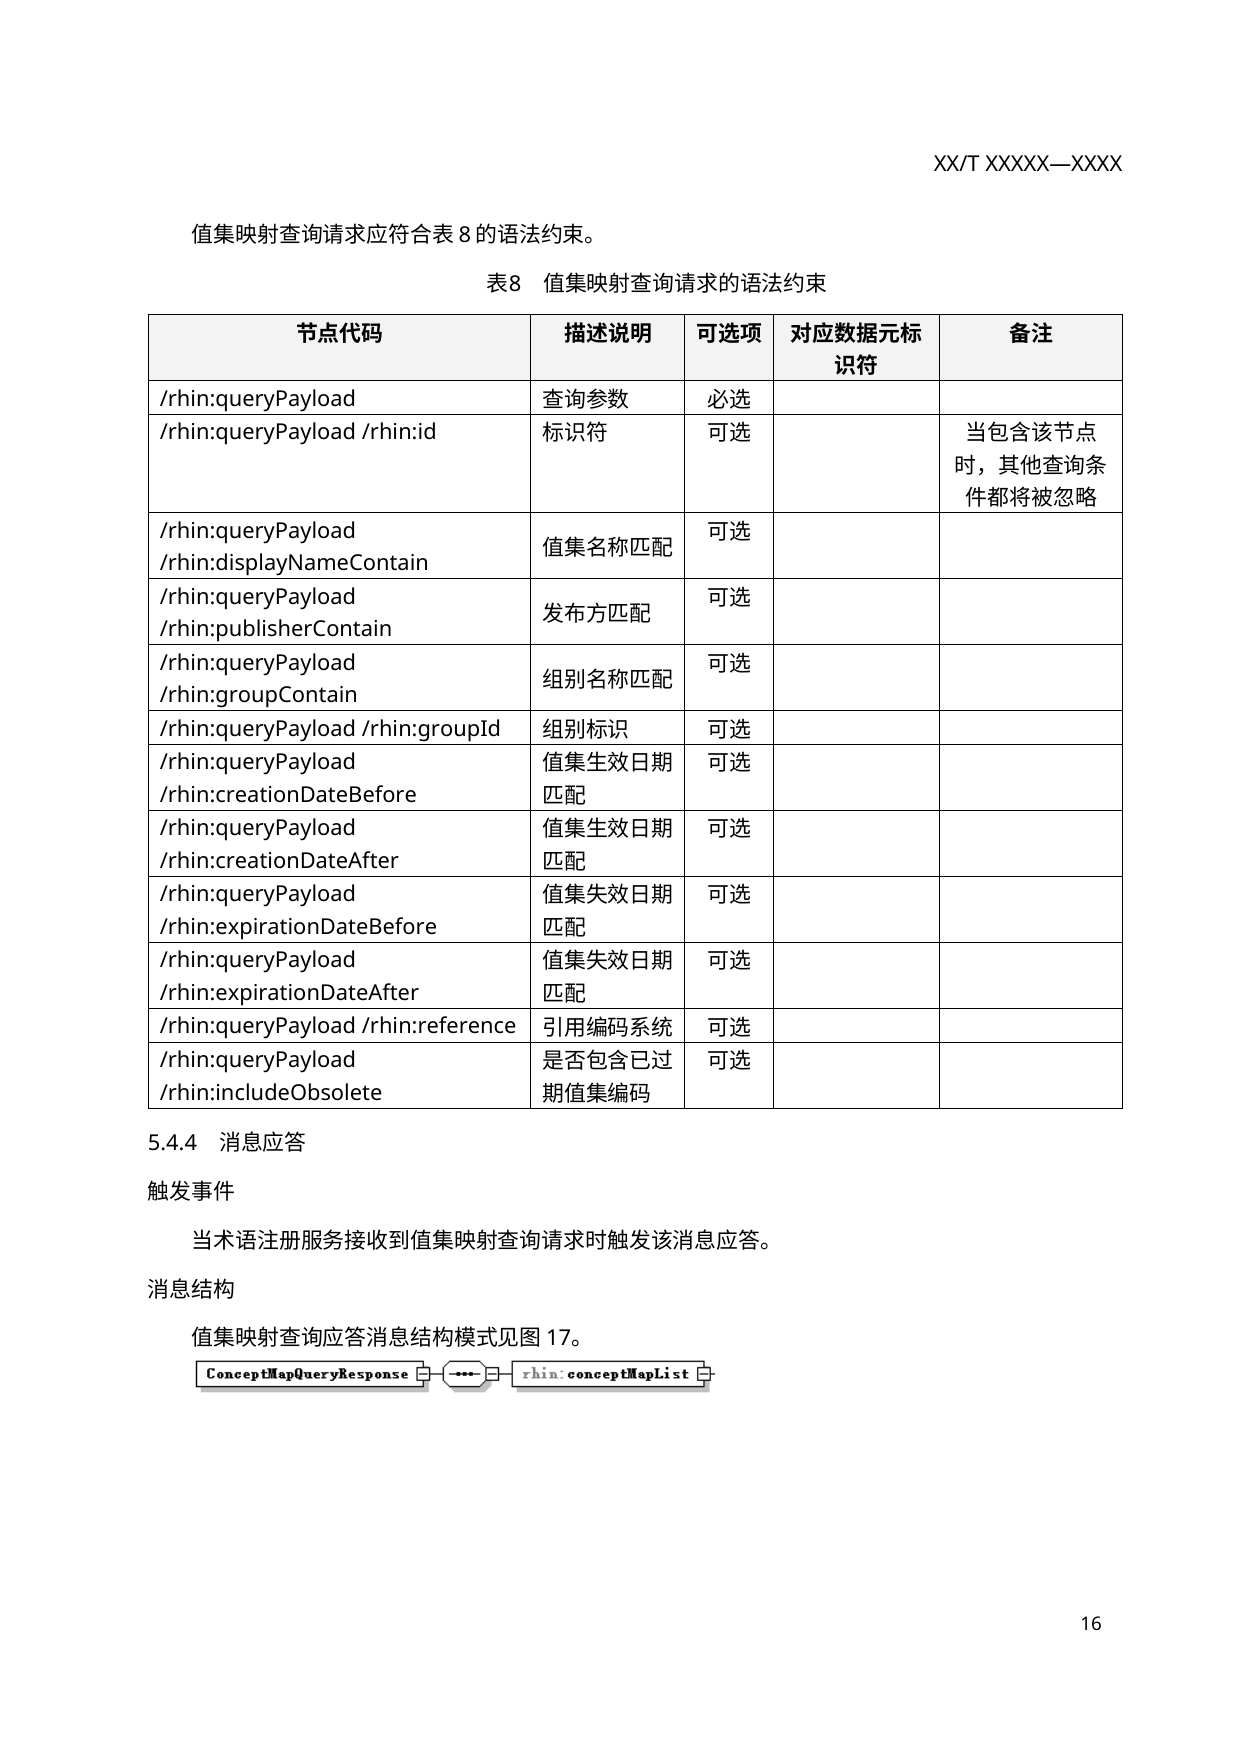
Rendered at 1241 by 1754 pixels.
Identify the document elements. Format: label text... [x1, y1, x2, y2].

table_cell 值集名称匹配 [531, 513, 684, 578]
table_cell [940, 1043, 1122, 1108]
table_cell 值集失效日期匹配 [531, 877, 684, 942]
table_cell 可选 [685, 877, 773, 942]
table_cell 可选 [685, 513, 773, 578]
table_cell 可选 [685, 645, 773, 710]
table_cell 可选 [685, 711, 773, 744]
table_cell /rhin:queryPayload /rhin:creationDateAfter [149, 811, 530, 876]
table_cell /rhin:queryPayload /rhin:reference [149, 1009, 530, 1042]
table_cell [940, 513, 1122, 578]
table_cell [774, 513, 939, 578]
table_header 描述说明 [531, 315, 684, 380]
table_cell /rhin:queryPayload /rhin:creationDateBefore [149, 745, 530, 810]
table_cell [774, 381, 939, 414]
table_cell [940, 877, 1122, 942]
table_cell /rhin:queryPayload /rhin:expirationDateAfter [149, 943, 530, 1008]
table_cell 可选 [685, 811, 773, 876]
table_cell [774, 1009, 939, 1042]
table_cell [774, 579, 939, 644]
text 触发事件 [148, 1174, 1122, 1206]
table_cell [774, 811, 939, 876]
table_cell [940, 1009, 1122, 1042]
table_cell [774, 711, 939, 744]
table_header 节点代码 [149, 315, 530, 380]
table_cell [940, 811, 1122, 876]
text 值集映射查询请求的语法约束 [148, 265, 1122, 298]
table_cell 标识符 [531, 415, 684, 512]
table_header 备注 [940, 315, 1122, 380]
table_cell 是否包含已过期值集编码 [531, 1043, 684, 1108]
table_cell 可选 [685, 745, 773, 810]
text 值集映射查询应答消息结构模式见图17。 [148, 1320, 1122, 1352]
table_cell /rhin:queryPayload /rhin:groupContain [149, 645, 530, 710]
table_cell /rhin:queryPayload /rhin:id [149, 415, 530, 512]
table_cell [940, 381, 1122, 414]
table_cell 必选 [685, 381, 773, 414]
table_cell 可选 [685, 943, 773, 1008]
table_cell 可选 [685, 1043, 773, 1108]
table_cell [940, 579, 1122, 644]
table_header 可选项 [685, 315, 773, 380]
table_cell [774, 645, 939, 710]
table_cell [774, 415, 939, 512]
table_cell 查询参数 [531, 381, 684, 414]
table_cell [940, 645, 1122, 710]
table_cell 当包含该节点时，其他查询条件都将被忽略 [940, 415, 1122, 512]
table_header 对应数据元标识符 [774, 315, 939, 380]
table_cell /rhin:queryPayload [149, 381, 530, 414]
text 值集映射查询请求应符合表8的语法约束。 [148, 217, 1122, 249]
table_cell [940, 711, 1122, 744]
table_cell 发布方匹配 [531, 579, 684, 644]
picture [191, 1352, 716, 1400]
table_cell [940, 943, 1122, 1008]
table_cell 可选 [685, 1009, 773, 1042]
text 当术语注册服务接收到值集映射查询请求时触发该消息应答。 [148, 1222, 1122, 1255]
text 消息结构 [148, 1271, 1122, 1304]
table_cell 值集生效日期匹配 [531, 745, 684, 810]
table_cell /rhin:queryPayload /rhin:displayNameContain [149, 513, 530, 578]
table_cell /rhin:queryPayload /rhin:expirationDateBefore [149, 877, 530, 942]
text 消息应答 [148, 1125, 1122, 1157]
table_cell 引用编码系统 [531, 1009, 684, 1042]
table_cell /rhin:queryPayload /rhin:groupId [149, 711, 530, 744]
table_cell 值集失效日期匹配 [531, 943, 684, 1008]
table_cell [940, 745, 1122, 810]
table_cell [774, 745, 939, 810]
table_cell [774, 943, 939, 1008]
table_cell [774, 1043, 939, 1108]
table_cell 组别标识 [531, 711, 684, 744]
table_cell /rhin:queryPayload /rhin:includeObsolete [149, 1043, 530, 1108]
table_cell /rhin:queryPayload /rhin:publisherContain [149, 579, 530, 644]
table_cell 可选 [685, 579, 773, 644]
table_cell 可选 [685, 415, 773, 512]
table_cell 组别名称匹配 [531, 645, 684, 710]
table_cell [774, 877, 939, 942]
table_cell 值集生效日期匹配 [531, 811, 684, 876]
